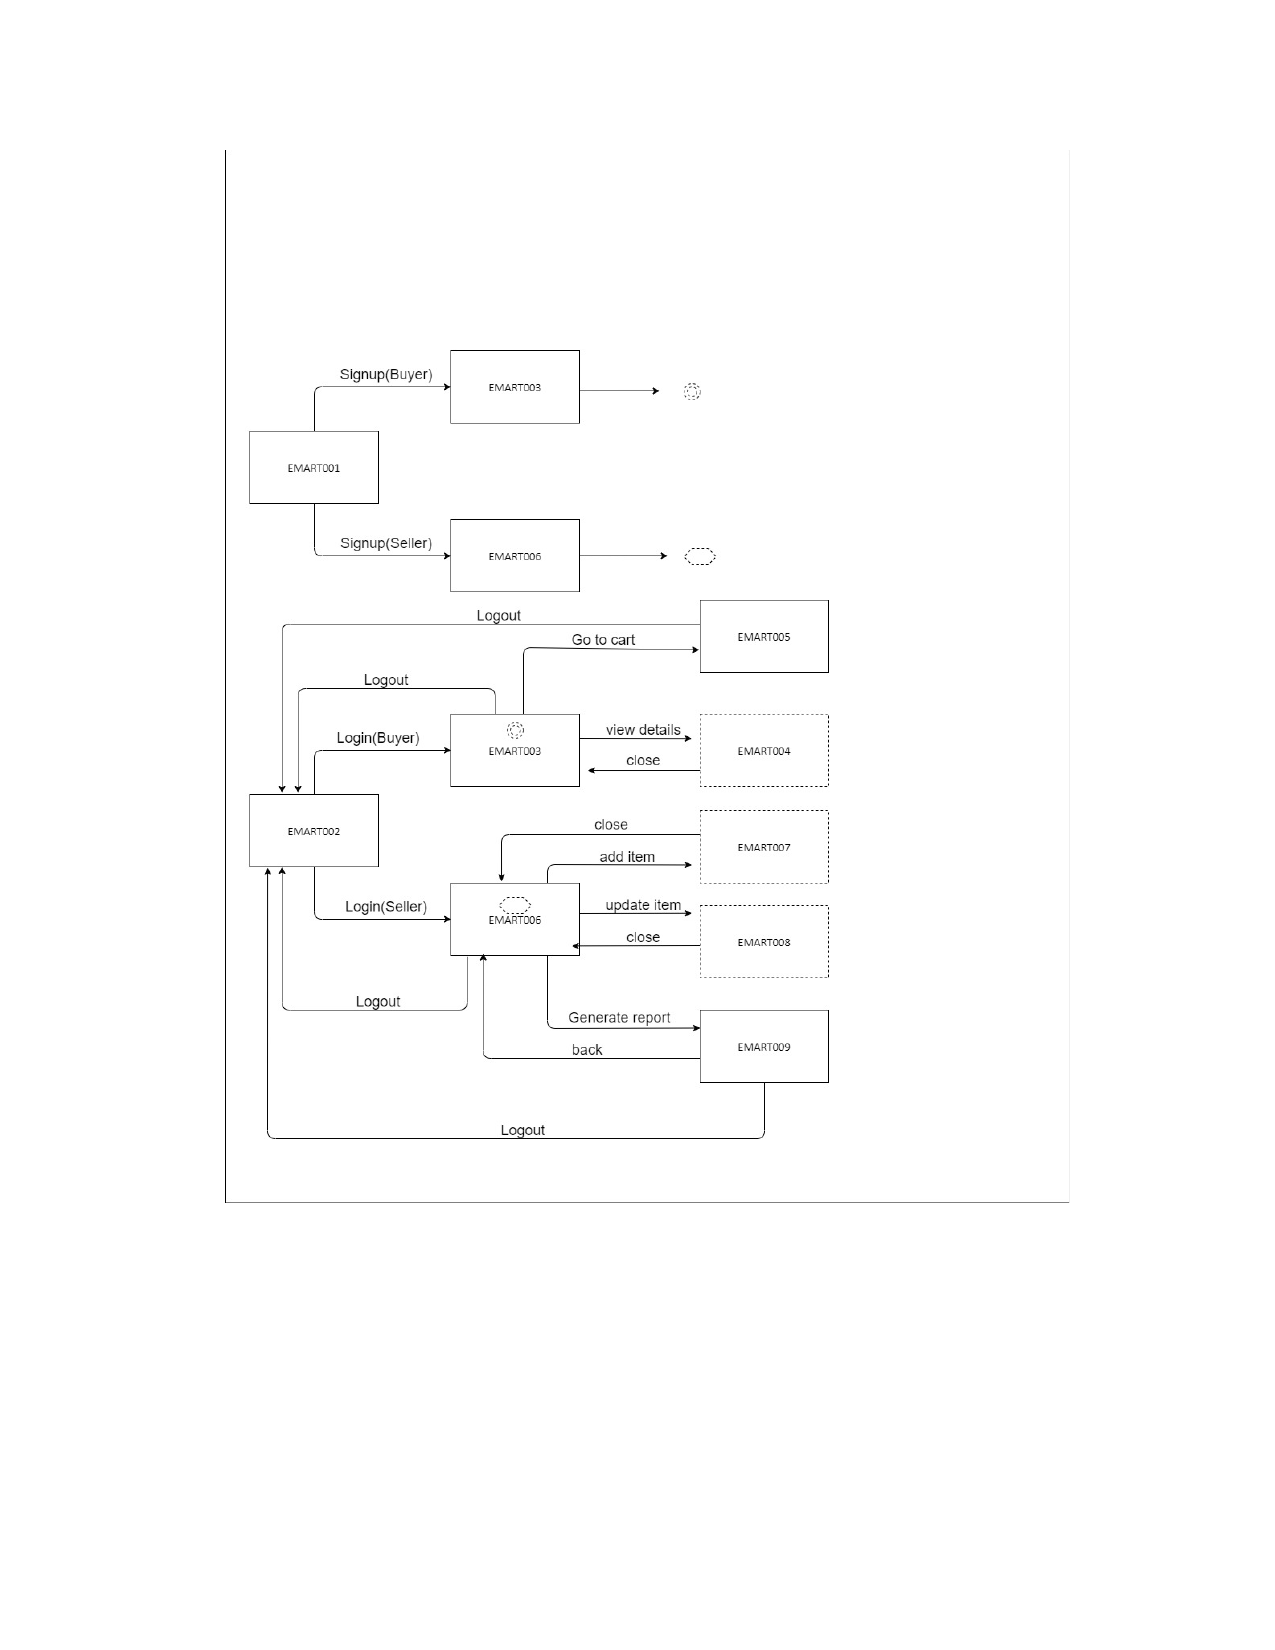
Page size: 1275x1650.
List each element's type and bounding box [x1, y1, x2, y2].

picture [225, 150, 1070, 1203]
